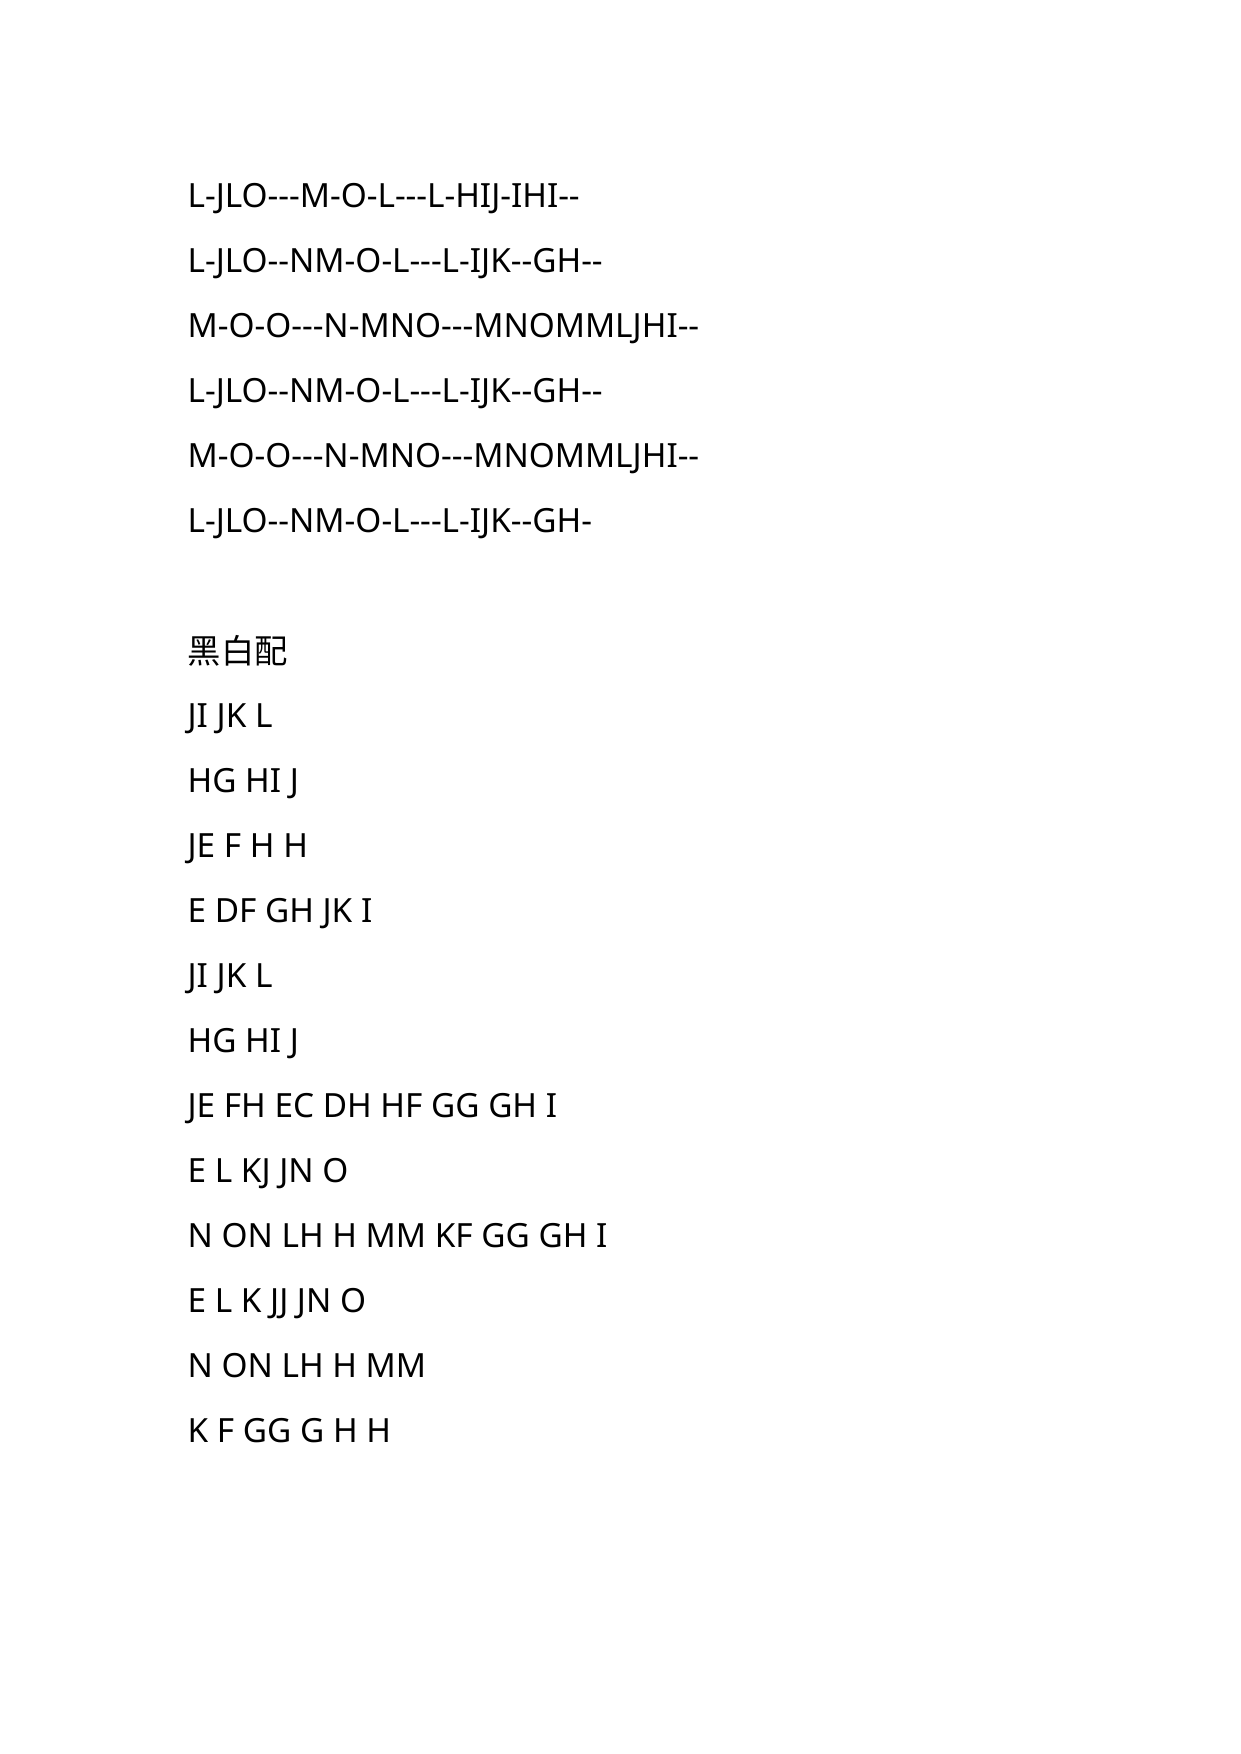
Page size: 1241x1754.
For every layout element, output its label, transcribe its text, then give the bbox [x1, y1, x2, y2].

text M-O-O---N-MNO---MNOMMLJHI-- [187, 422, 1053, 487]
text N ON LH H MM KF GG GH I [187, 1202, 1053, 1267]
text L-JLO--NM-O-L---L-IJK--GH-- [187, 357, 1053, 422]
text N ON LH H MM [187, 1332, 1053, 1397]
text JE FH EC DH HF GG GH I [187, 1072, 1053, 1137]
text JI JK L [187, 682, 1053, 747]
text JE F H H [187, 812, 1053, 877]
text JI JK L [187, 942, 1053, 1007]
text HG HI J [187, 1007, 1053, 1072]
text HG HI J [187, 747, 1053, 812]
text L-JLO--NM-O-L---L-IJK--GH- [187, 487, 1053, 552]
text K F GG G H H [187, 1397, 1053, 1462]
text L-JLO---M-O-L---L-HIJ-IHI-- [187, 162, 1053, 227]
text E L KJ JN O [187, 1137, 1053, 1202]
text E L K JJ JN O [187, 1267, 1053, 1332]
text M-O-O---N-MNO---MNOMMLJHI-- [187, 292, 1053, 357]
text E DF GH JK I [187, 877, 1053, 942]
text L-JLO--NM-O-L---L-IJK--GH-- [187, 227, 1053, 292]
text 黑白配 [187, 617, 1053, 682]
